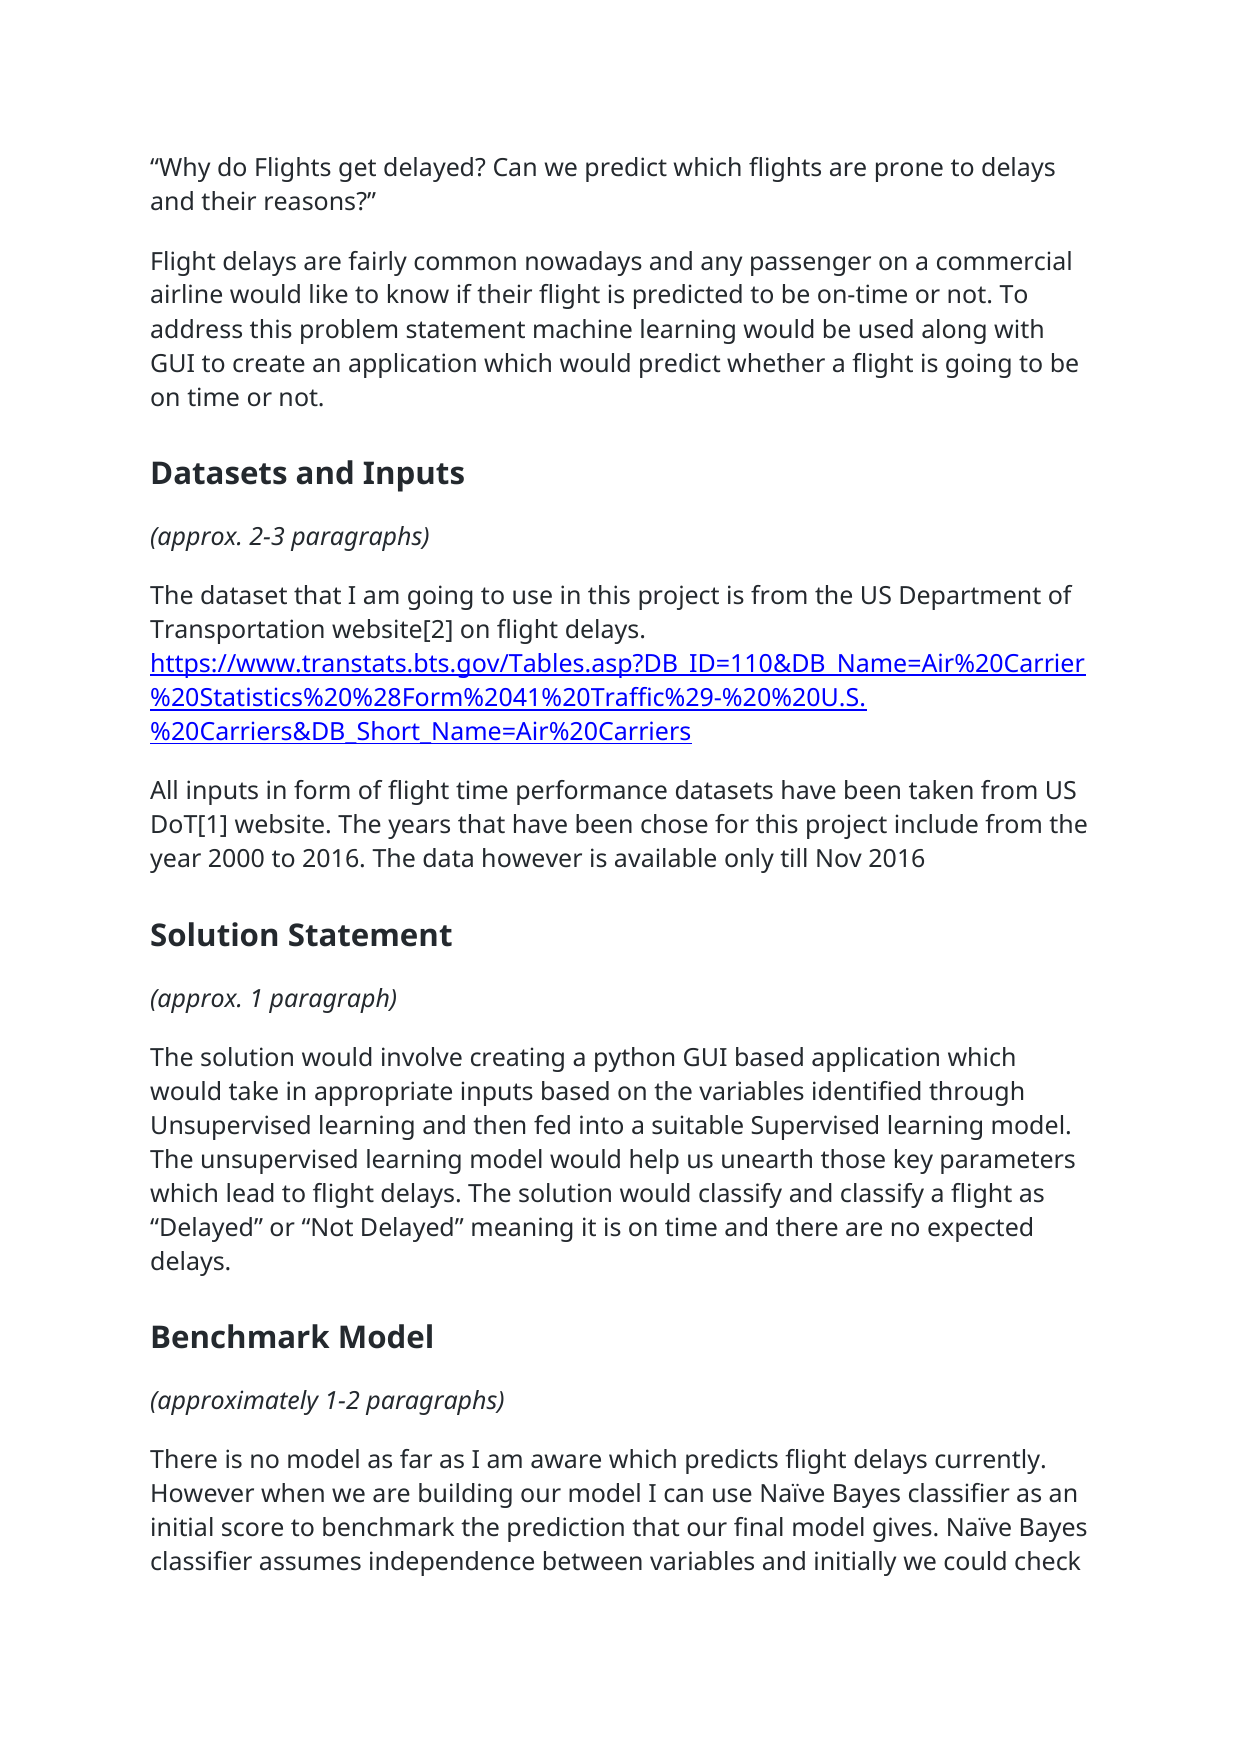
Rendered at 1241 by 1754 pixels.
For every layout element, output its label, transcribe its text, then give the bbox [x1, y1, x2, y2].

text Benchmark Model [150, 1315, 1090, 1358]
text All inputs in form of flight time performance datasets have been taken from US DoT[1] website. The years that have been chose for this project include from the year 2000 to 2016. The data however is available only till Nov 2016 [150, 773, 1090, 875]
text Solution Statement [150, 913, 1090, 955]
text Flight delays are fairly common nowadays and any passenger on a commercial airline would like to know if their flight is predicted to be on-time or not. To address this problem statement machine learning would be used along with GUI to create an application which would predict whether a flight is going to be on time or not. [150, 243, 1090, 413]
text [150, 1442, 1090, 1578]
text The solution would involve creating a python GUI based application which would take in appropriate inputs based on the variables identified through Unsupervised learning and then fed into a suitable Supervised learning model. The unsupervised learning model would help us unearth those key parameters which lead to flight delays. The solution would classify and classify a flight as “Delayed” or “Not Delayed” meaning it is on time and there are no expected delays. [150, 1039, 1090, 1278]
text Datasets and Inputs [150, 451, 1090, 493]
text The dataset that I am going to use in this project is from the US Department of Transportation website[2] on flight delays. https://www.transtats.bts.gov/Tables.asp?DB_ID=110&DB_Name=Air%20Carrier%20Statistics%20%28Form%2041%20Traffic%29-%20%20U.S.%20Carriers&DB_Short_Name=Air%20Carriers [150, 578, 1090, 748]
text (approx. 2-3 paragraphs) [150, 518, 1090, 553]
text (approx. 1 paragraph) [150, 980, 1090, 1014]
text “Why do Flights get delayed? Can we predict which flights are prone to delays and their reasons?” [150, 150, 1090, 218]
text (approximately 1-2 paragraphs) [150, 1383, 1090, 1417]
